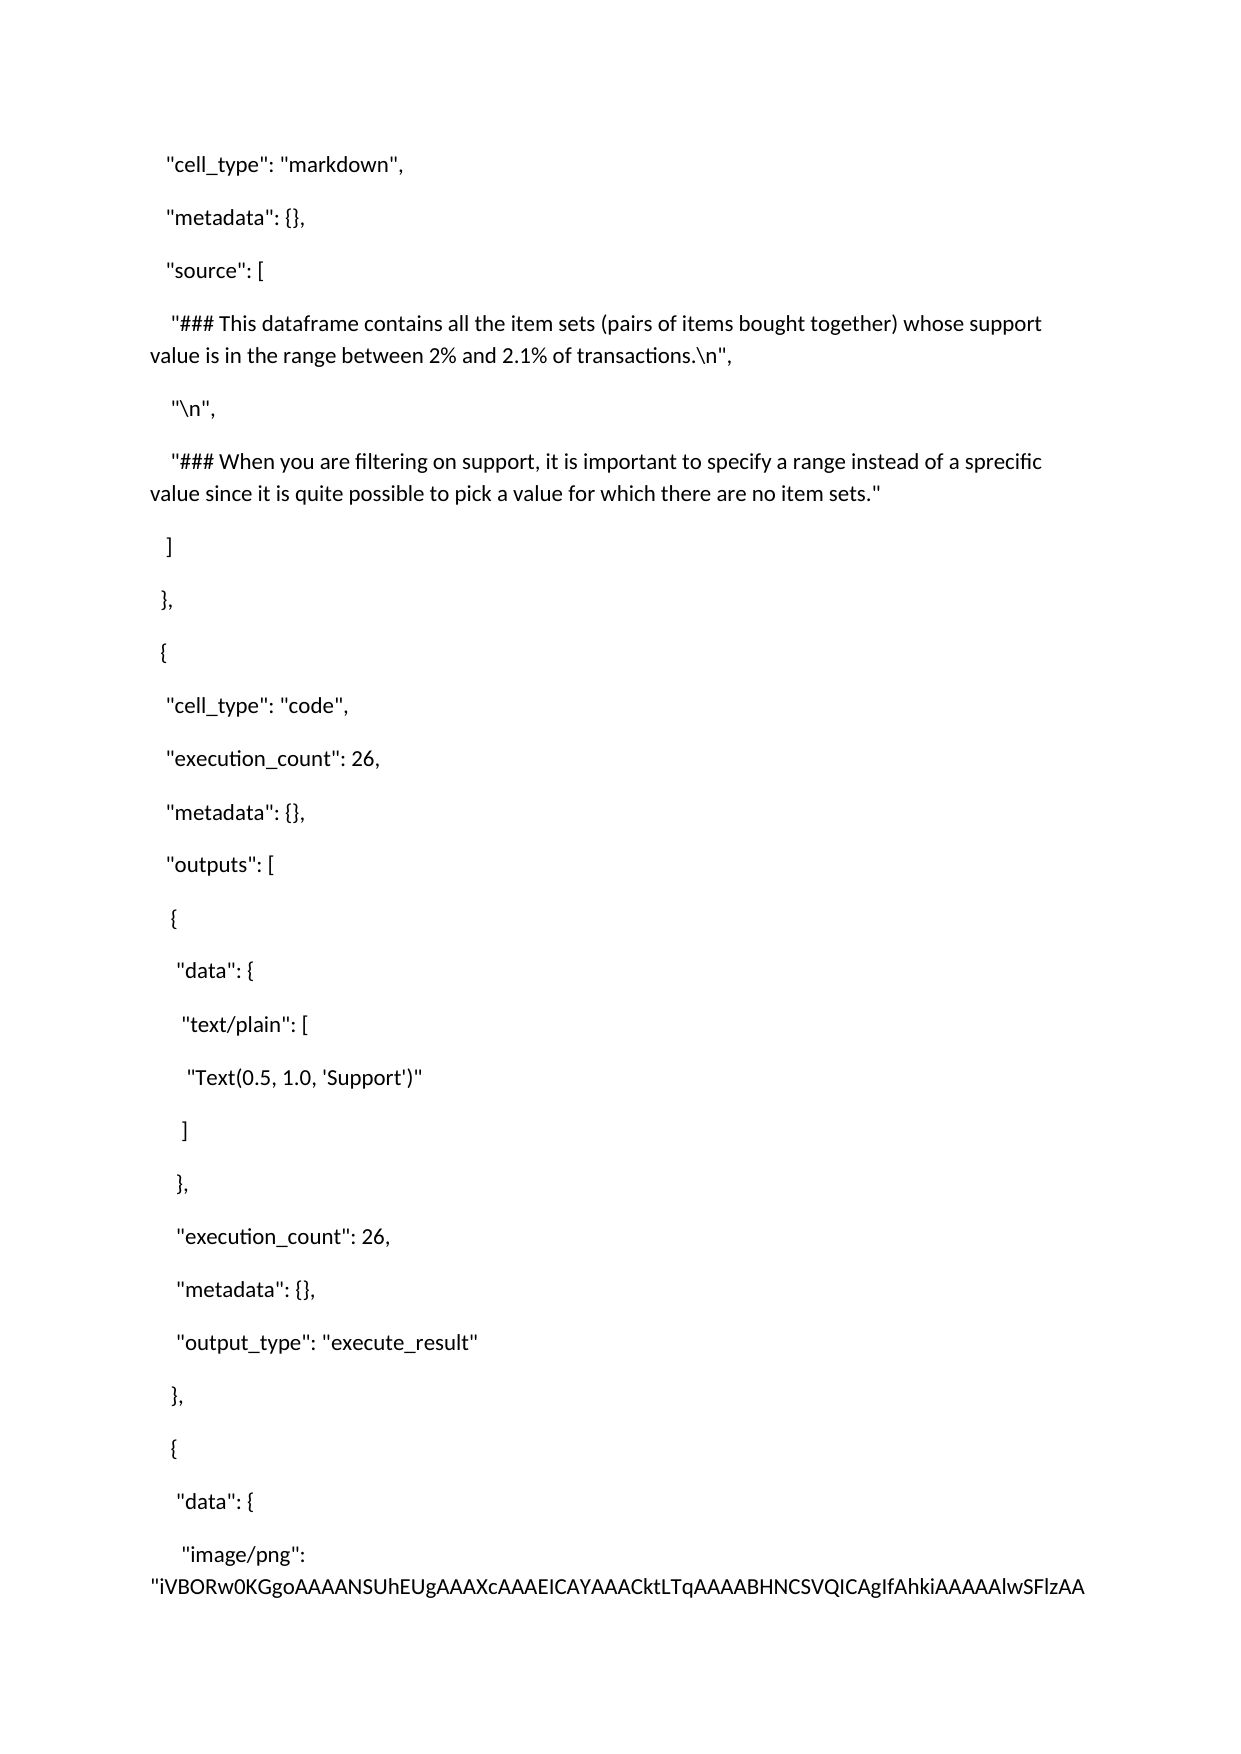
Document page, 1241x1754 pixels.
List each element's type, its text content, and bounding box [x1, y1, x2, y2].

text "Text(0.5, 1.0, 'Support')" [150, 1063, 1090, 1091]
text "metadata": {}, [150, 798, 1090, 826]
text "source": [ [150, 256, 1090, 284]
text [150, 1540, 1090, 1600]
text }, [150, 1169, 1090, 1197]
text "cell_type": "code", [150, 692, 1090, 719]
text "output_type": "execute_result" [150, 1328, 1090, 1356]
text "\n", [150, 394, 1090, 422]
text "metadata": {}, [150, 203, 1090, 231]
text ] [150, 1116, 1090, 1144]
text "cell_type": "markdown", [150, 150, 1090, 178]
text { [150, 638, 1090, 667]
text { [150, 904, 1090, 932]
text "metadata": {}, [150, 1275, 1090, 1303]
text "### When you are filtering on support, it is important to specify a range instead of a sprecific value since it is quite possible to pick a value for which there are no item sets." [150, 447, 1090, 507]
text }, [150, 586, 1090, 613]
text "execution_count": 26, [150, 744, 1090, 773]
text "execution_count": 26, [150, 1222, 1090, 1250]
text }, [150, 1381, 1090, 1409]
text { [150, 1434, 1090, 1462]
text ] [150, 532, 1090, 561]
text "text/plain": [ [150, 1010, 1090, 1038]
text "data": { [150, 957, 1090, 985]
text "data": { [150, 1487, 1090, 1515]
text "outputs": [ [150, 851, 1090, 879]
text "### This dataframe contains all the item sets (pairs of items bought together) whose support value is in the range between 2% and 2.1% of transactions.\n", [150, 309, 1090, 369]
